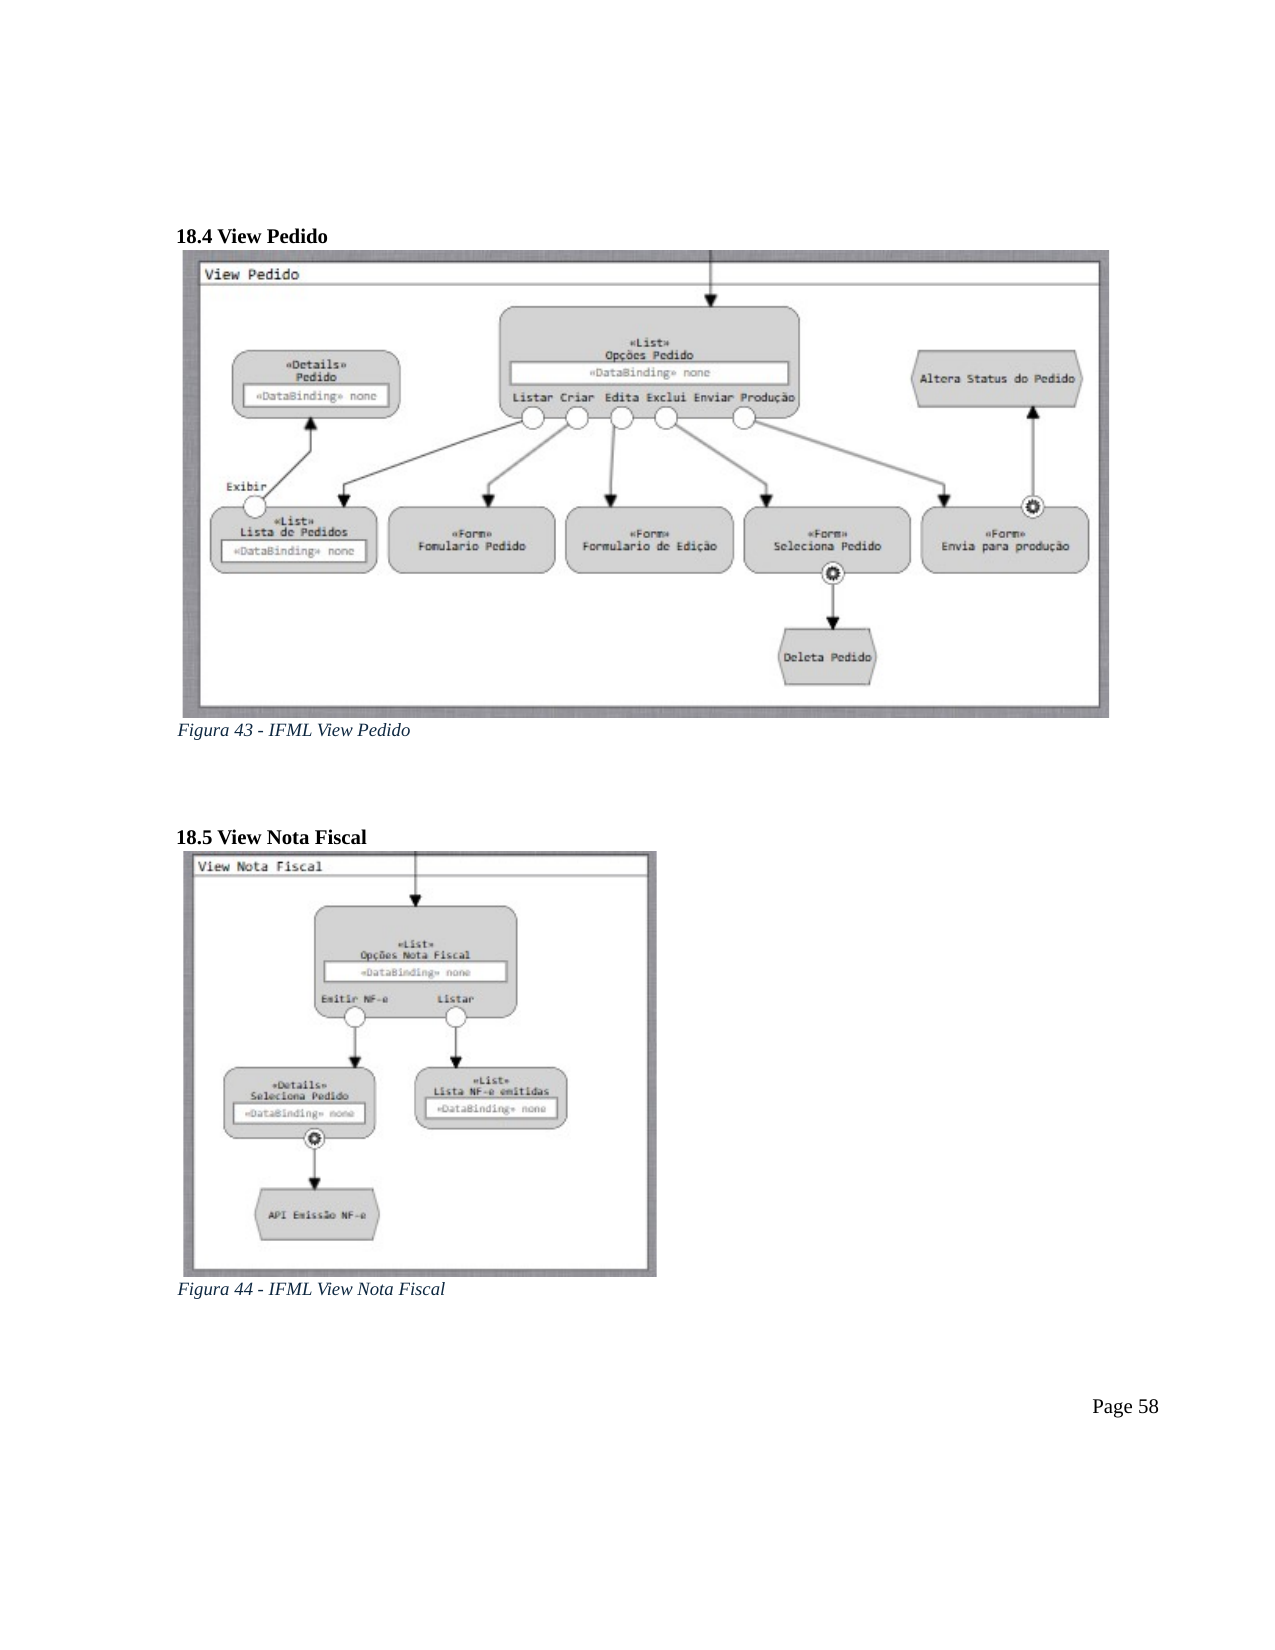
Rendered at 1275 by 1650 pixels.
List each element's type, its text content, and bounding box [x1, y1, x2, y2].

picture [183, 851, 657, 1277]
subtitle 18.4 View Pedido [176, 224, 1164, 248]
picture [182, 250, 1110, 718]
subtitle 18.5 View Nota Fiscal [176, 825, 1164, 849]
